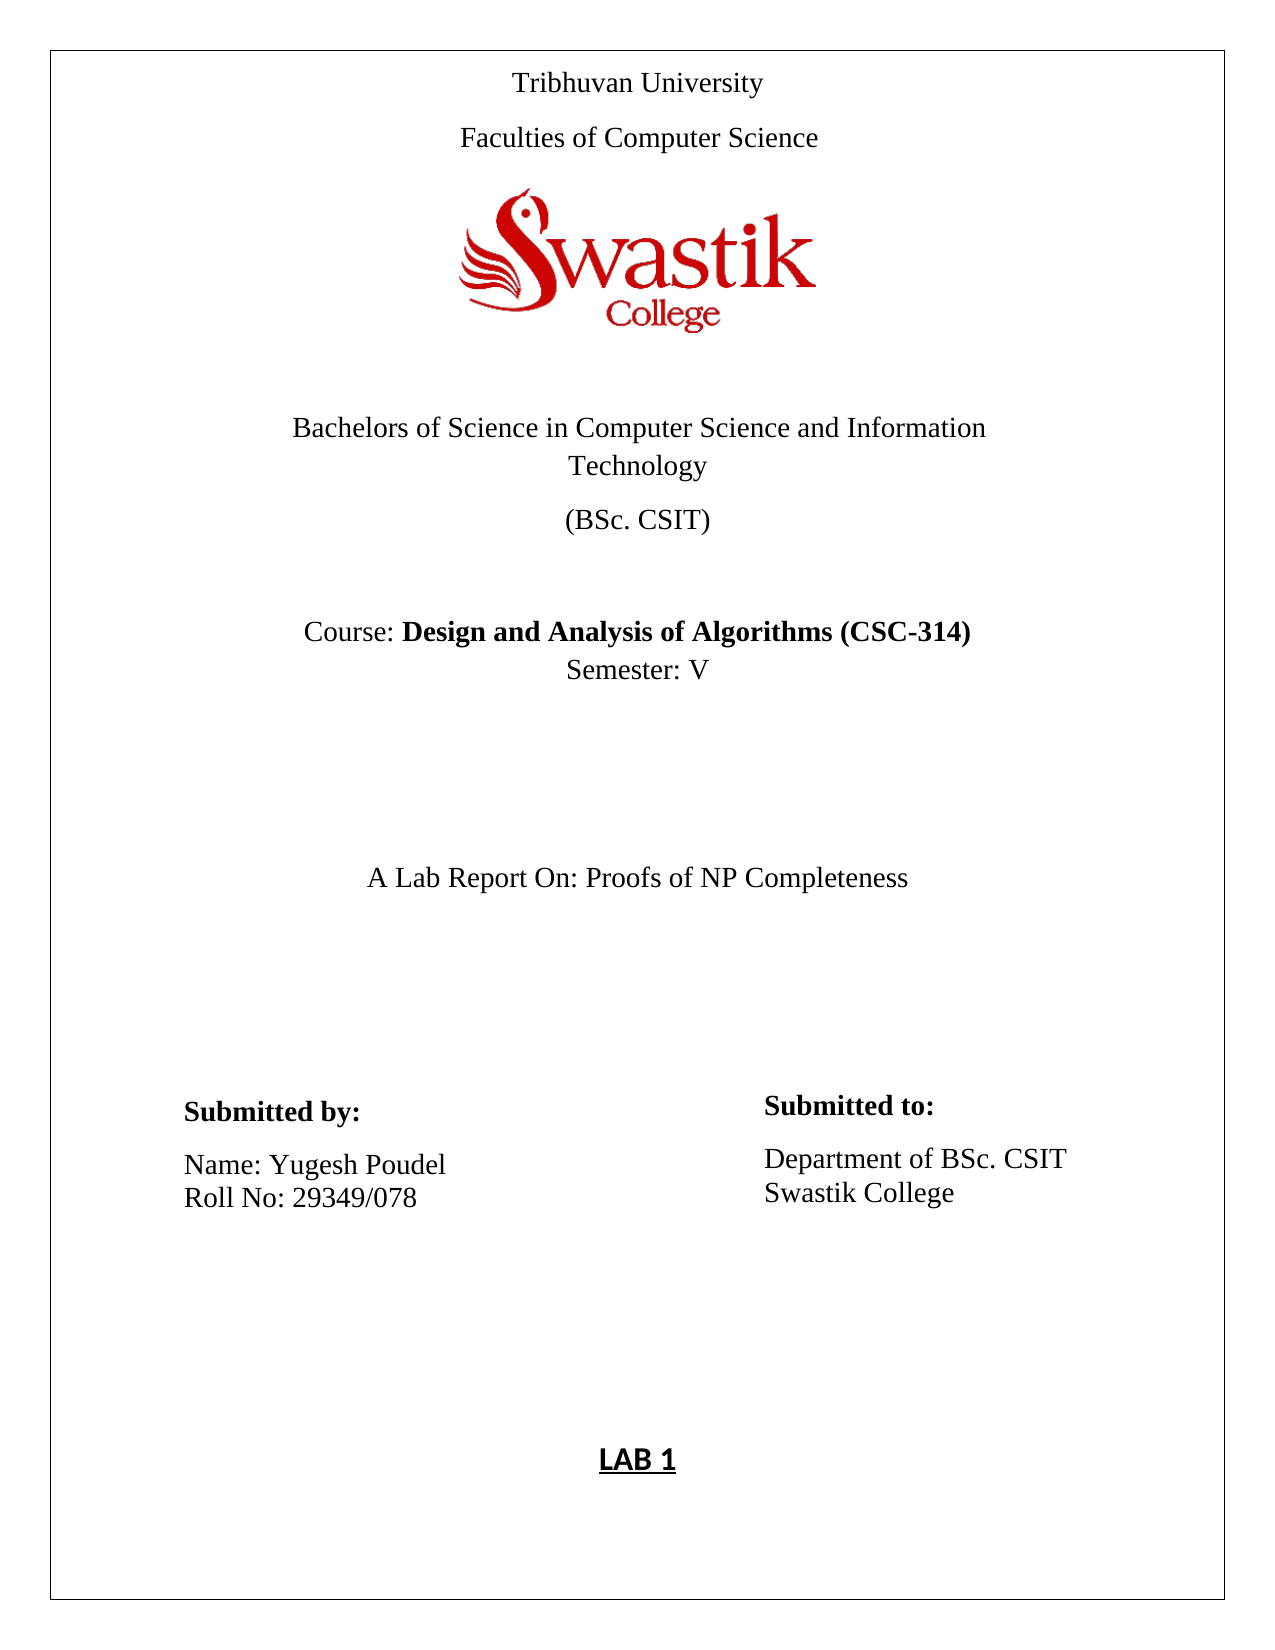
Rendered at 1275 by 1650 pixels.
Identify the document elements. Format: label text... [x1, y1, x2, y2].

text Tribhuvan University [153, 66, 1122, 99]
text A Lab Report On: Proofs of NP Completeness [153, 860, 1122, 894]
text LAB 1 [150, 1438, 1125, 1478]
text (BSc. CSIT) [153, 502, 1122, 536]
text Technology [153, 448, 1122, 481]
text Faculties of Computer Science [153, 120, 1125, 153]
text Bachelors of Science in Computer Science and Information [153, 410, 1125, 443]
text Course: Design and Analysis of Algorithms (CSC-314) [153, 614, 1122, 647]
text Semester: V [153, 652, 1122, 685]
picture [457, 185, 818, 336]
